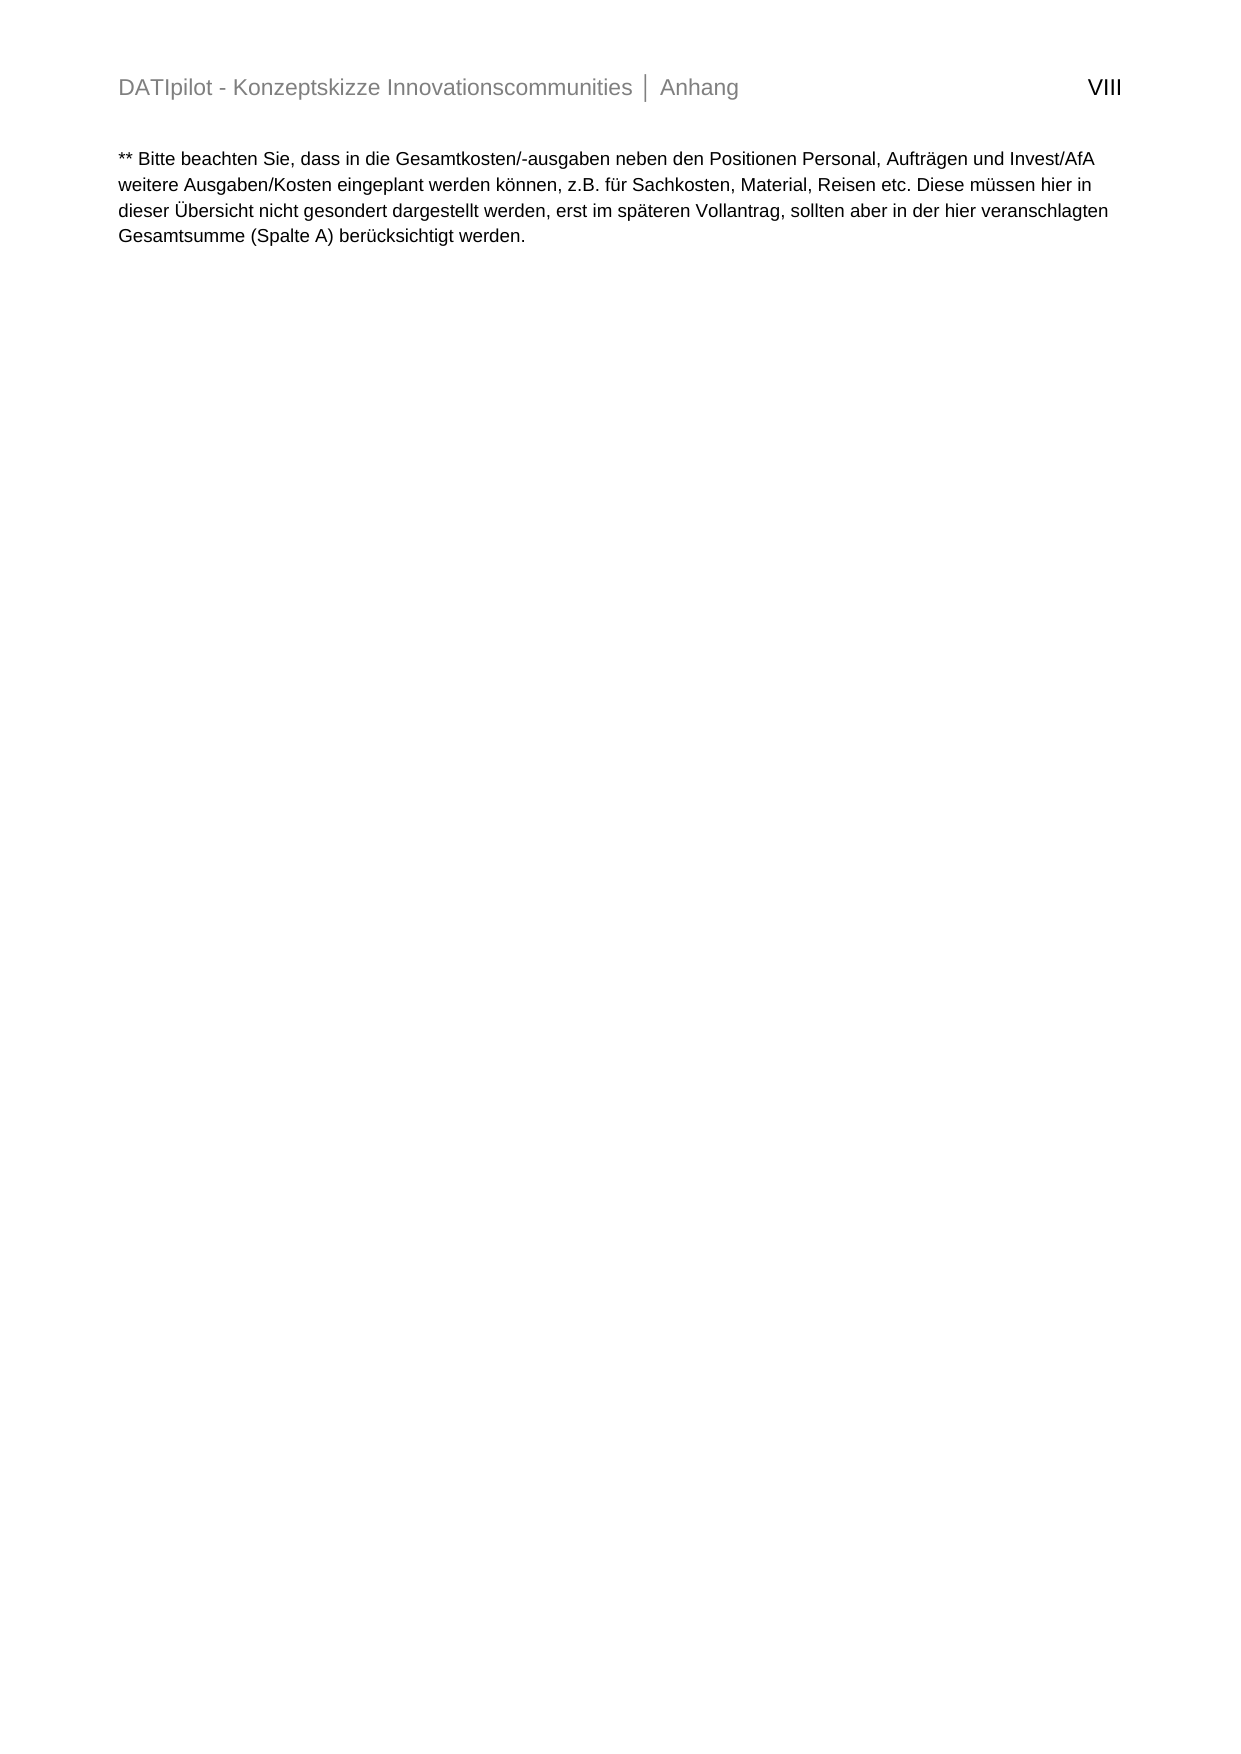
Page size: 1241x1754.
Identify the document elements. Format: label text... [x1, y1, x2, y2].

text ** Bitte beachten Sie, dass in die Gesamtkosten/-ausgaben neben den Positionen Personal, Aufträgen und Invest/AfA weitere Ausgaben/Kosten eingeplant werden können, z.B. für Sachkosten, Material, Reisen etc. Diese müssen hier in dieser Übersicht nicht gesondert dargestellt werden, erst im späteren Vollantrag, sollten aber in der hier veranschlagten Gesamtsumme (Spalte A) berücksichtigt werden. [118, 148, 1122, 247]
